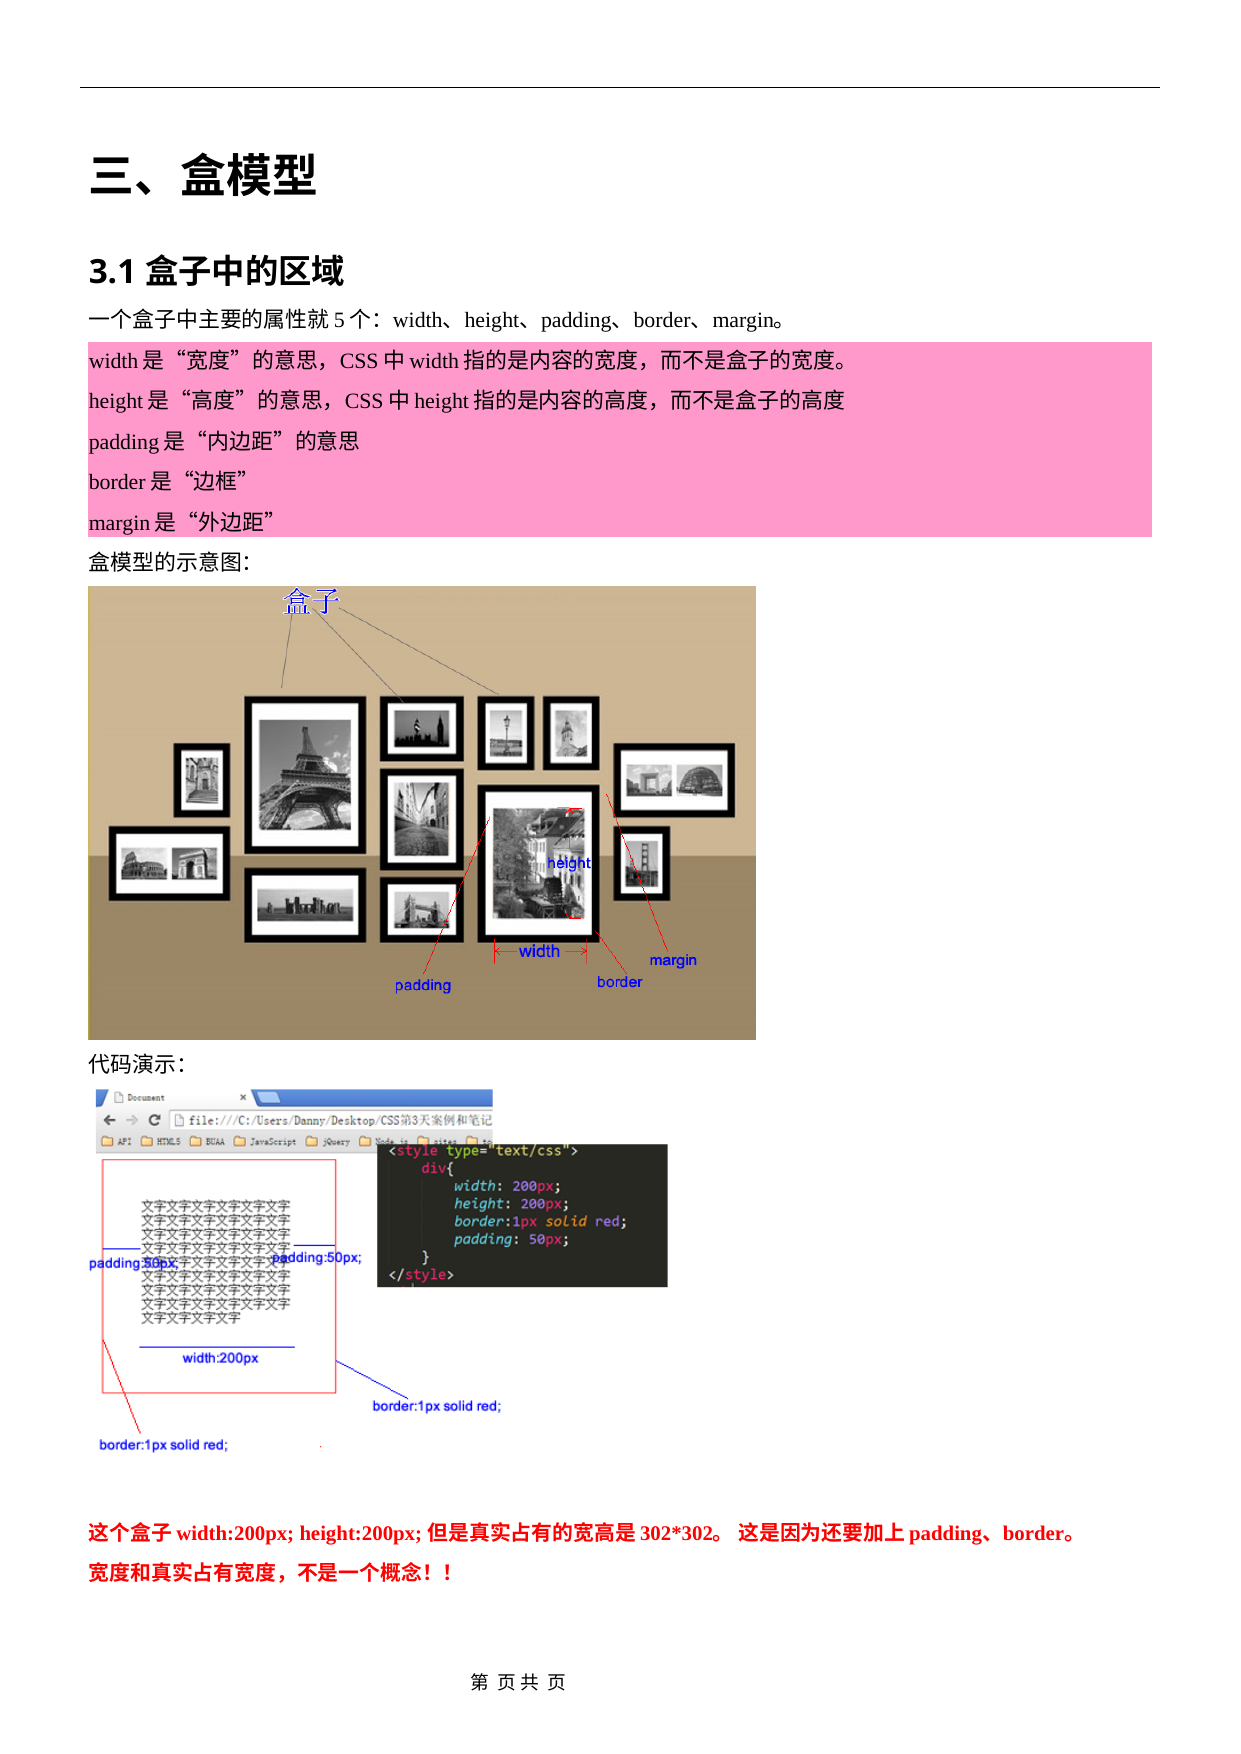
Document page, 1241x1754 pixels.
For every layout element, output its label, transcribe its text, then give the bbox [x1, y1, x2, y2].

text height是“高度”的意思，CSS中height指的是内容的高度，而不是盒子的高度 [88, 383, 1152, 415]
text 一个盒子中主要的属性就5个：width、height、padding、border、margin。 [88, 302, 1152, 334]
subtitle 3.1 盒子中的区域 [88, 237, 1152, 302]
text padding是“内边距”的意思 [88, 423, 1152, 456]
text width是“宽度”的意思，CSS中width指的是内容的宽度，而不是盒子的宽度。 [88, 342, 1152, 375]
picture [88, 584, 756, 1040]
picture [88, 1086, 670, 1493]
text border是“边框” [88, 464, 1152, 496]
subtitle 三、盒模型 [88, 123, 1152, 221]
text margin是“外边距” [88, 504, 1152, 537]
text 宽度和真实占有宽度，不是一个概念！！ [88, 1555, 1152, 1588]
text 盒模型的示意图： [88, 544, 1152, 577]
text 这个盒子width:200px; height:200px; 但是真实占有的宽高是302*302。 这是因为还要加上padding、border。 [88, 1515, 1152, 1548]
text 代码演示： [88, 1046, 1152, 1079]
